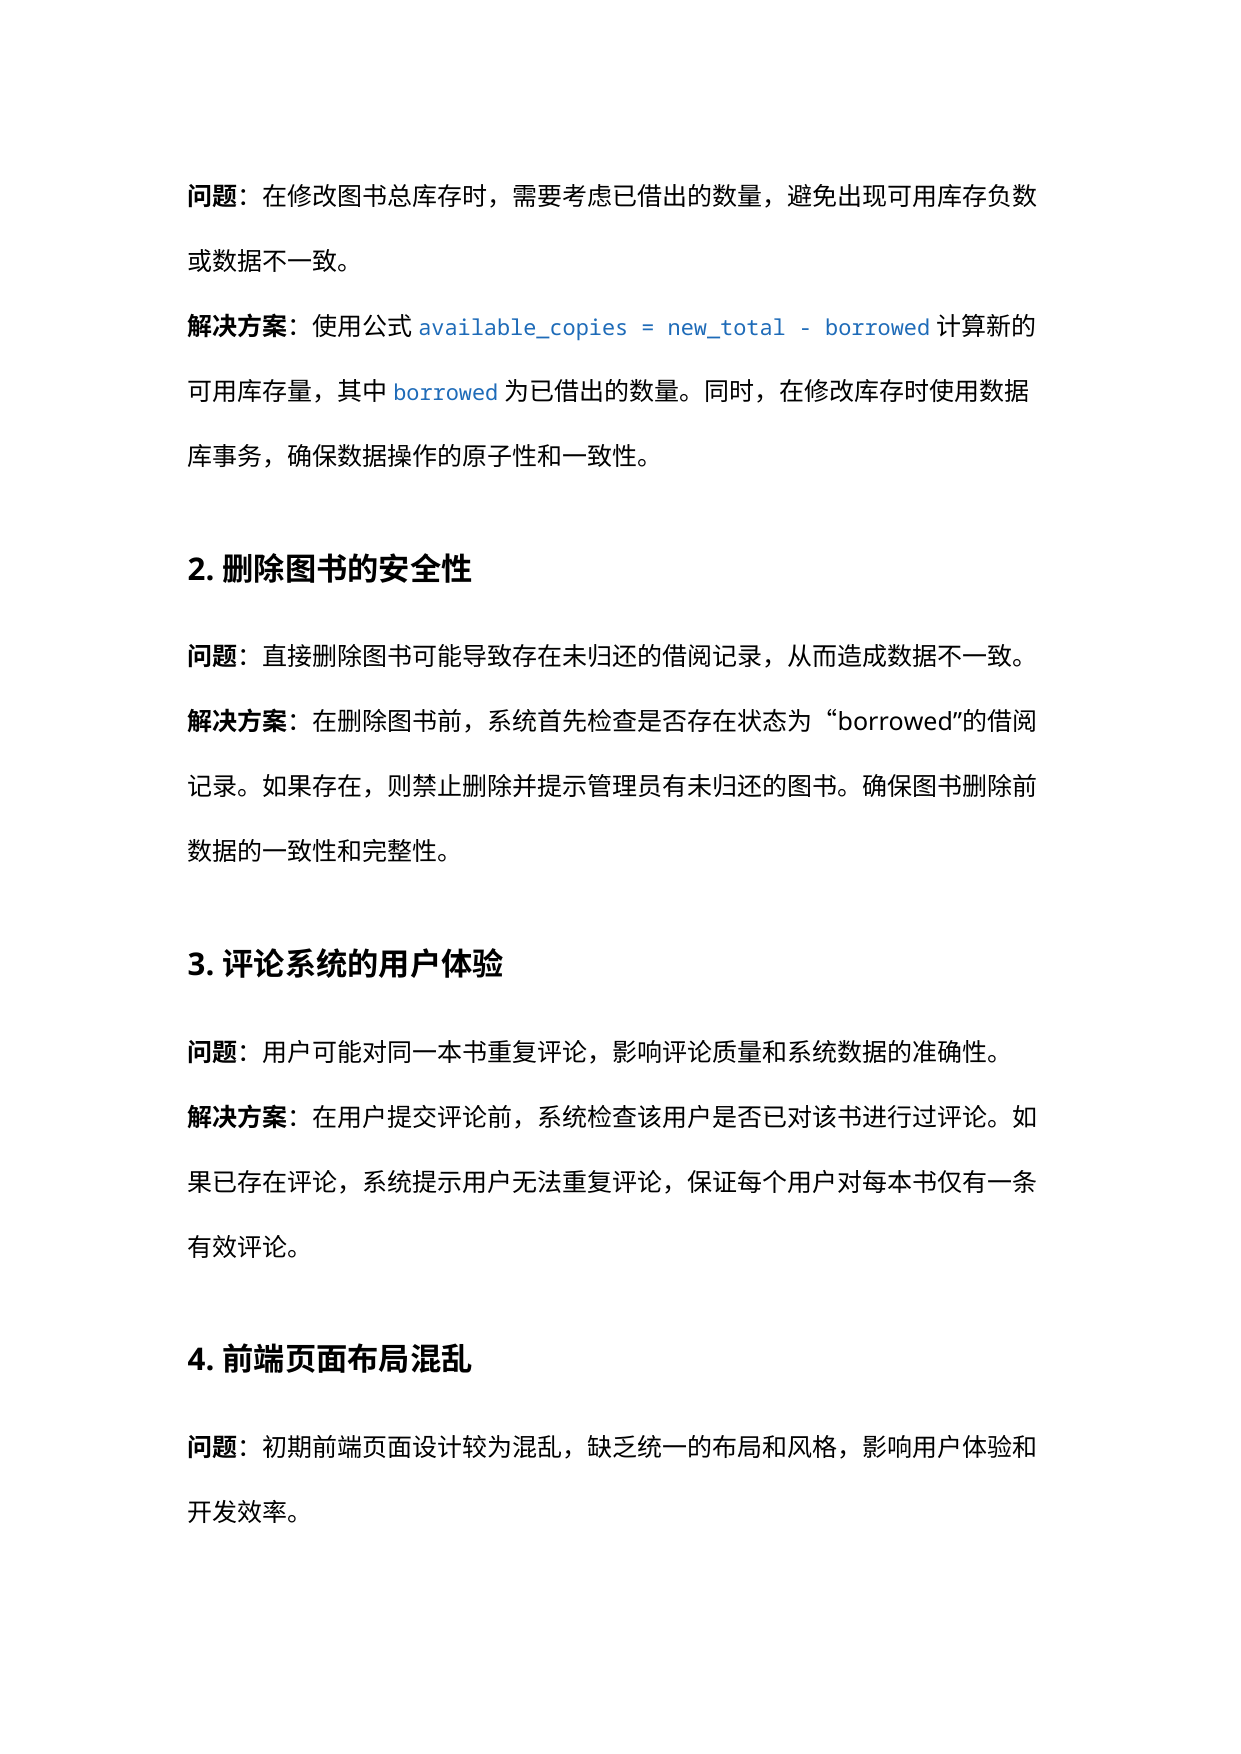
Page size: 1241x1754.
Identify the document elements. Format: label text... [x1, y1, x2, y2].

text 2. 删除图书的安全性 [187, 534, 1053, 599]
text 解决方案：使用公式 available_copies = new_total - borrowed 计算新的可用库存量，其中 borrowed 为已借出的数量。同时，在修改库存时使用数据库事务，确保数据操作的原子性和一致性。 [187, 292, 1053, 487]
text 解决方案：在用户提交评论前，系统检查该用户是否已对该书进行过评论。如果已存在评论，系统提示用户无法重复评论，保证每个用户对每本书仅有一条有效评论。 [187, 1083, 1053, 1278]
text 问题：初期前端页面设计较为混乱，缺乏统一的布局和风格，影响用户体验和开发效率。 [187, 1413, 1053, 1543]
text 解决方案：在删除图书前，系统首先检查是否存在状态为“borrowed”的借阅记录。如果存在，则禁止删除并提示管理员有未归还的图书。确保图书删除前数据的一致性和完整性。 [187, 687, 1053, 882]
text 问题：直接删除图书可能导致存在未归还的借阅记录，从而造成数据不一致。 [187, 622, 1053, 687]
text 3. 评论系统的用户体验 [187, 929, 1053, 994]
text 问题：用户可能对同一本书重复评论，影响评论质量和系统数据的准确性。 [187, 1018, 1053, 1083]
text 问题：在修改图书总库存时，需要考虑已借出的数量，避免出现可用库存负数或数据不一致。 [187, 162, 1053, 292]
text 4. 前端页面布局混乱 [187, 1324, 1053, 1389]
